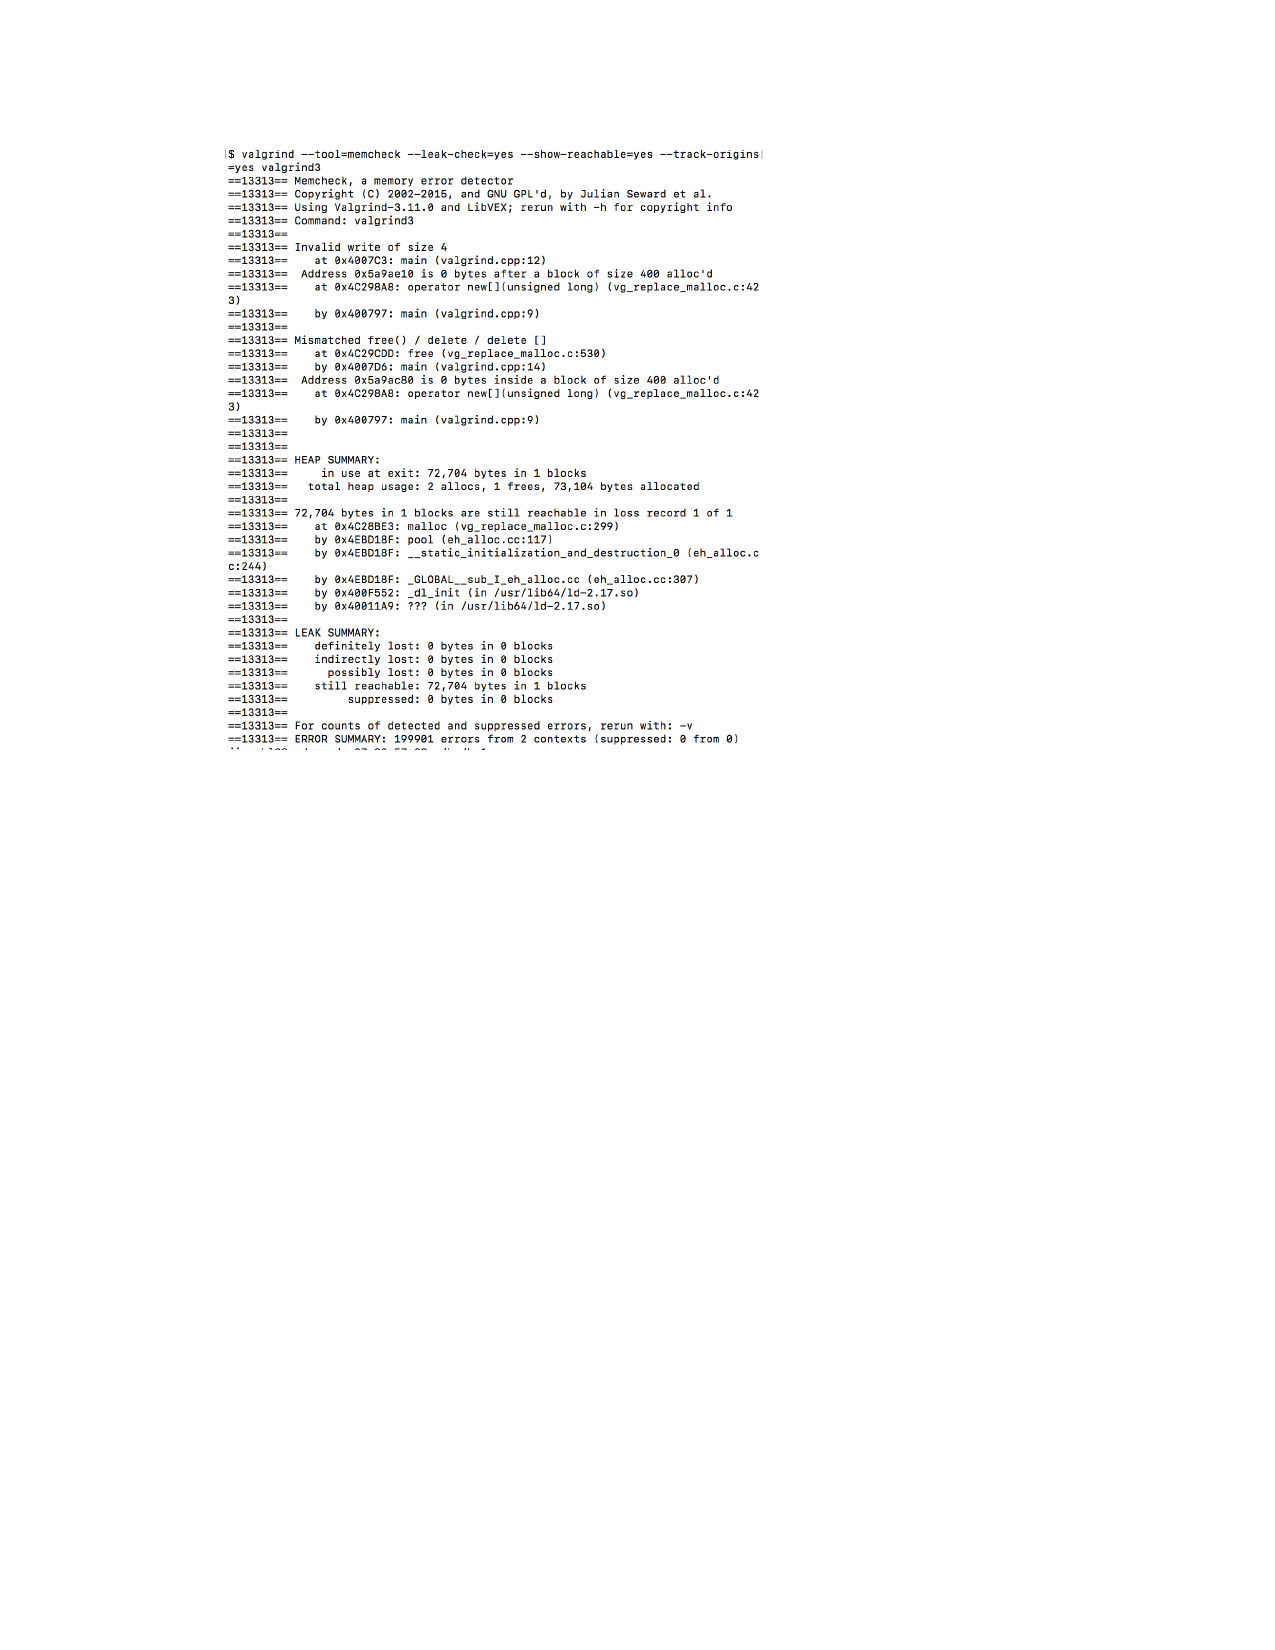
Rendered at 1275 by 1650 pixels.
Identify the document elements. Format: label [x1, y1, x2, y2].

picture [225, 150, 764, 750]
